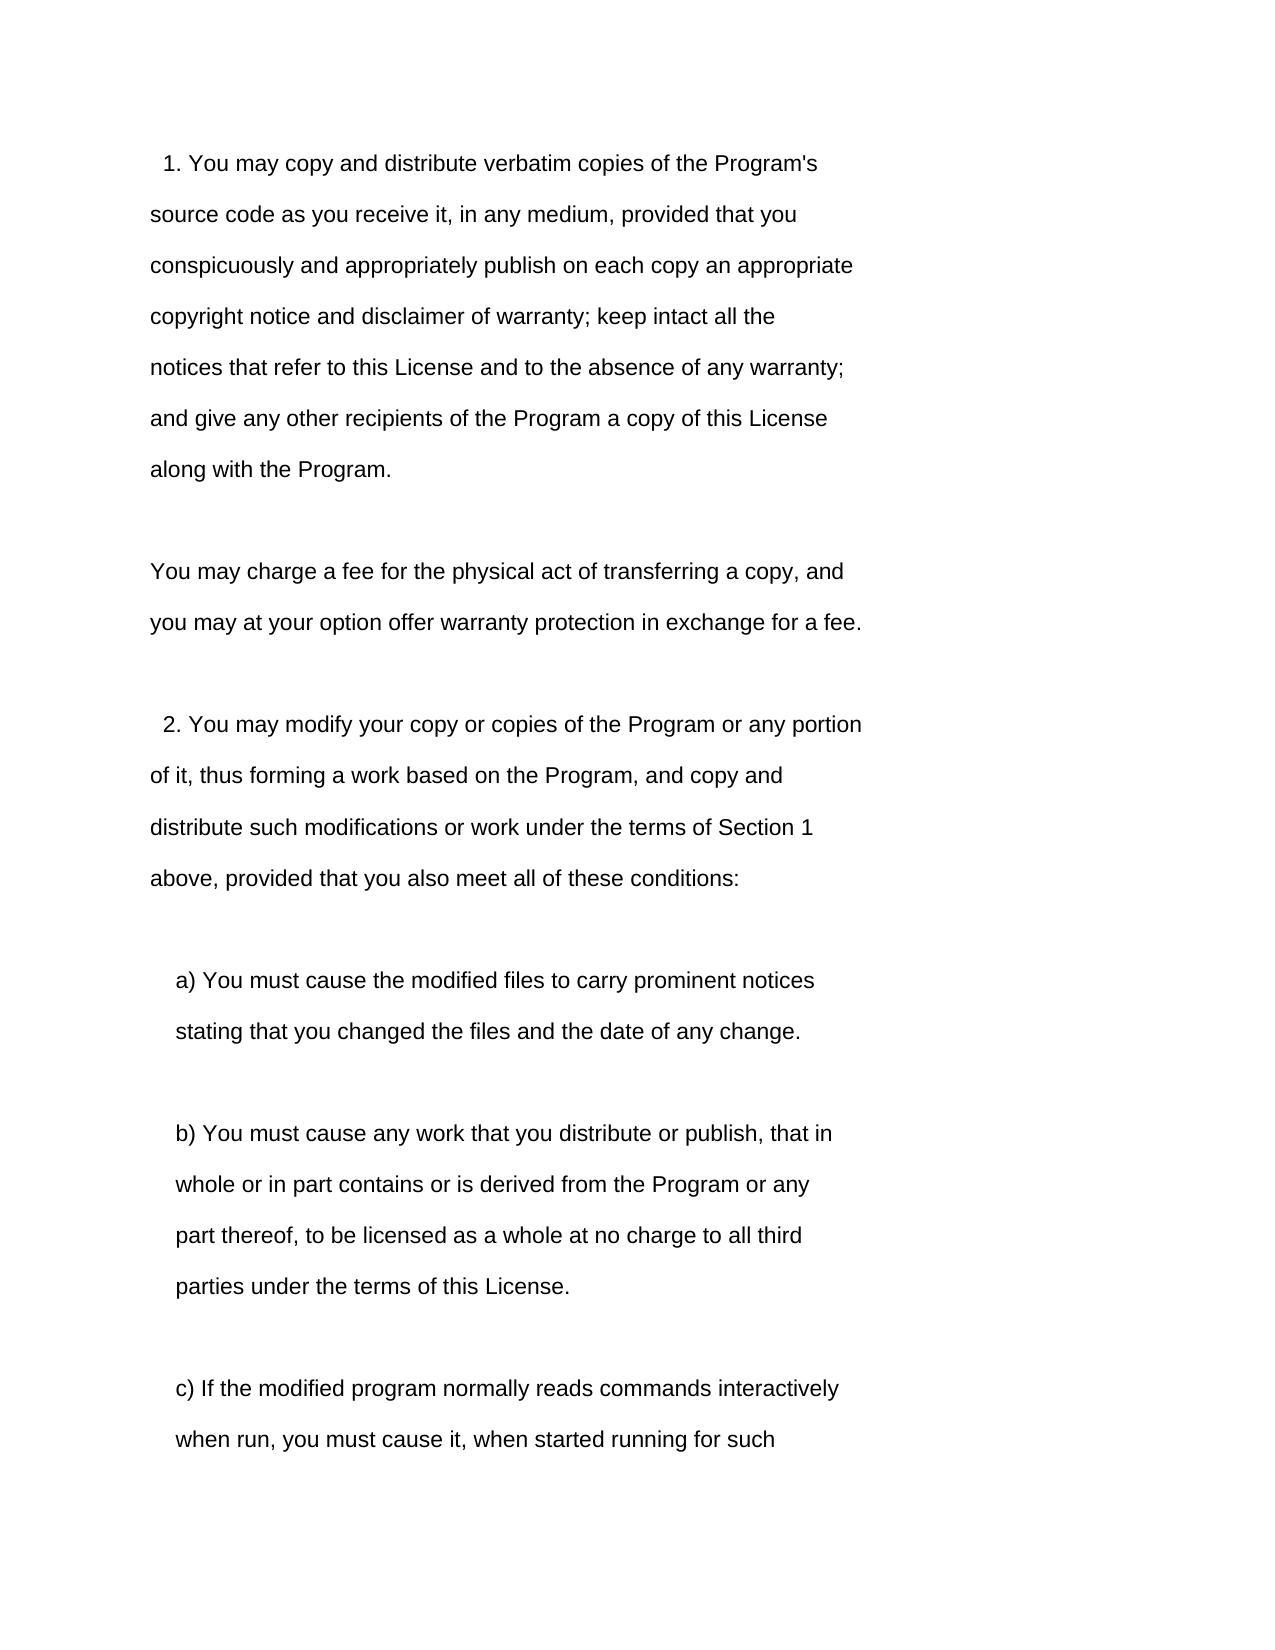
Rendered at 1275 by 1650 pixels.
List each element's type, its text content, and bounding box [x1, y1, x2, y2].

text stating that you changed the files and the date of any change. [150, 1018, 1125, 1044]
text along with the Program. [150, 456, 1125, 483]
text source code as you receive it, in any medium, provided that you [150, 201, 1125, 227]
text and give any other recipients of the Program a copy of this License [150, 405, 1125, 432]
text whole or in part contains or is derived from the Program or any [150, 1171, 1125, 1197]
text copyright notice and disclaimer of warranty; keep intact all the [150, 303, 1125, 329]
text You may charge a fee for the physical act of transferring a copy, and [150, 558, 1125, 585]
text above, provided that you also meet all of these conditions: [150, 864, 1125, 891]
text parties under the terms of this License. [150, 1273, 1125, 1299]
text b) You must cause any work that you distribute or publish, that in [150, 1120, 1125, 1146]
text notices that refer to this License and to the absence of any warranty; [150, 354, 1125, 381]
text 2. You may modify your copy or copies of the Program or any portion [150, 711, 1125, 738]
text when run, you must cause it, when started running for such [150, 1426, 1125, 1452]
text of it, thus forming a work based on the Program, and copy and [150, 762, 1125, 789]
text c) If the modified program normally reads commands interactively [150, 1375, 1125, 1401]
text you may at your option offer warranty protection in exchange for a fee. [150, 609, 1125, 636]
text distribute such modifications or work under the terms of Section 1 [150, 813, 1125, 840]
text a) You must cause the modified files to carry prominent notices [150, 967, 1125, 993]
text conspicuously and appropriately publish on each copy an appropriate [150, 252, 1125, 278]
text 1. You may copy and distribute verbatim copies of the Program's [150, 150, 1125, 176]
text part thereof, to be licensed as a whole at no charge to all third [150, 1222, 1125, 1248]
